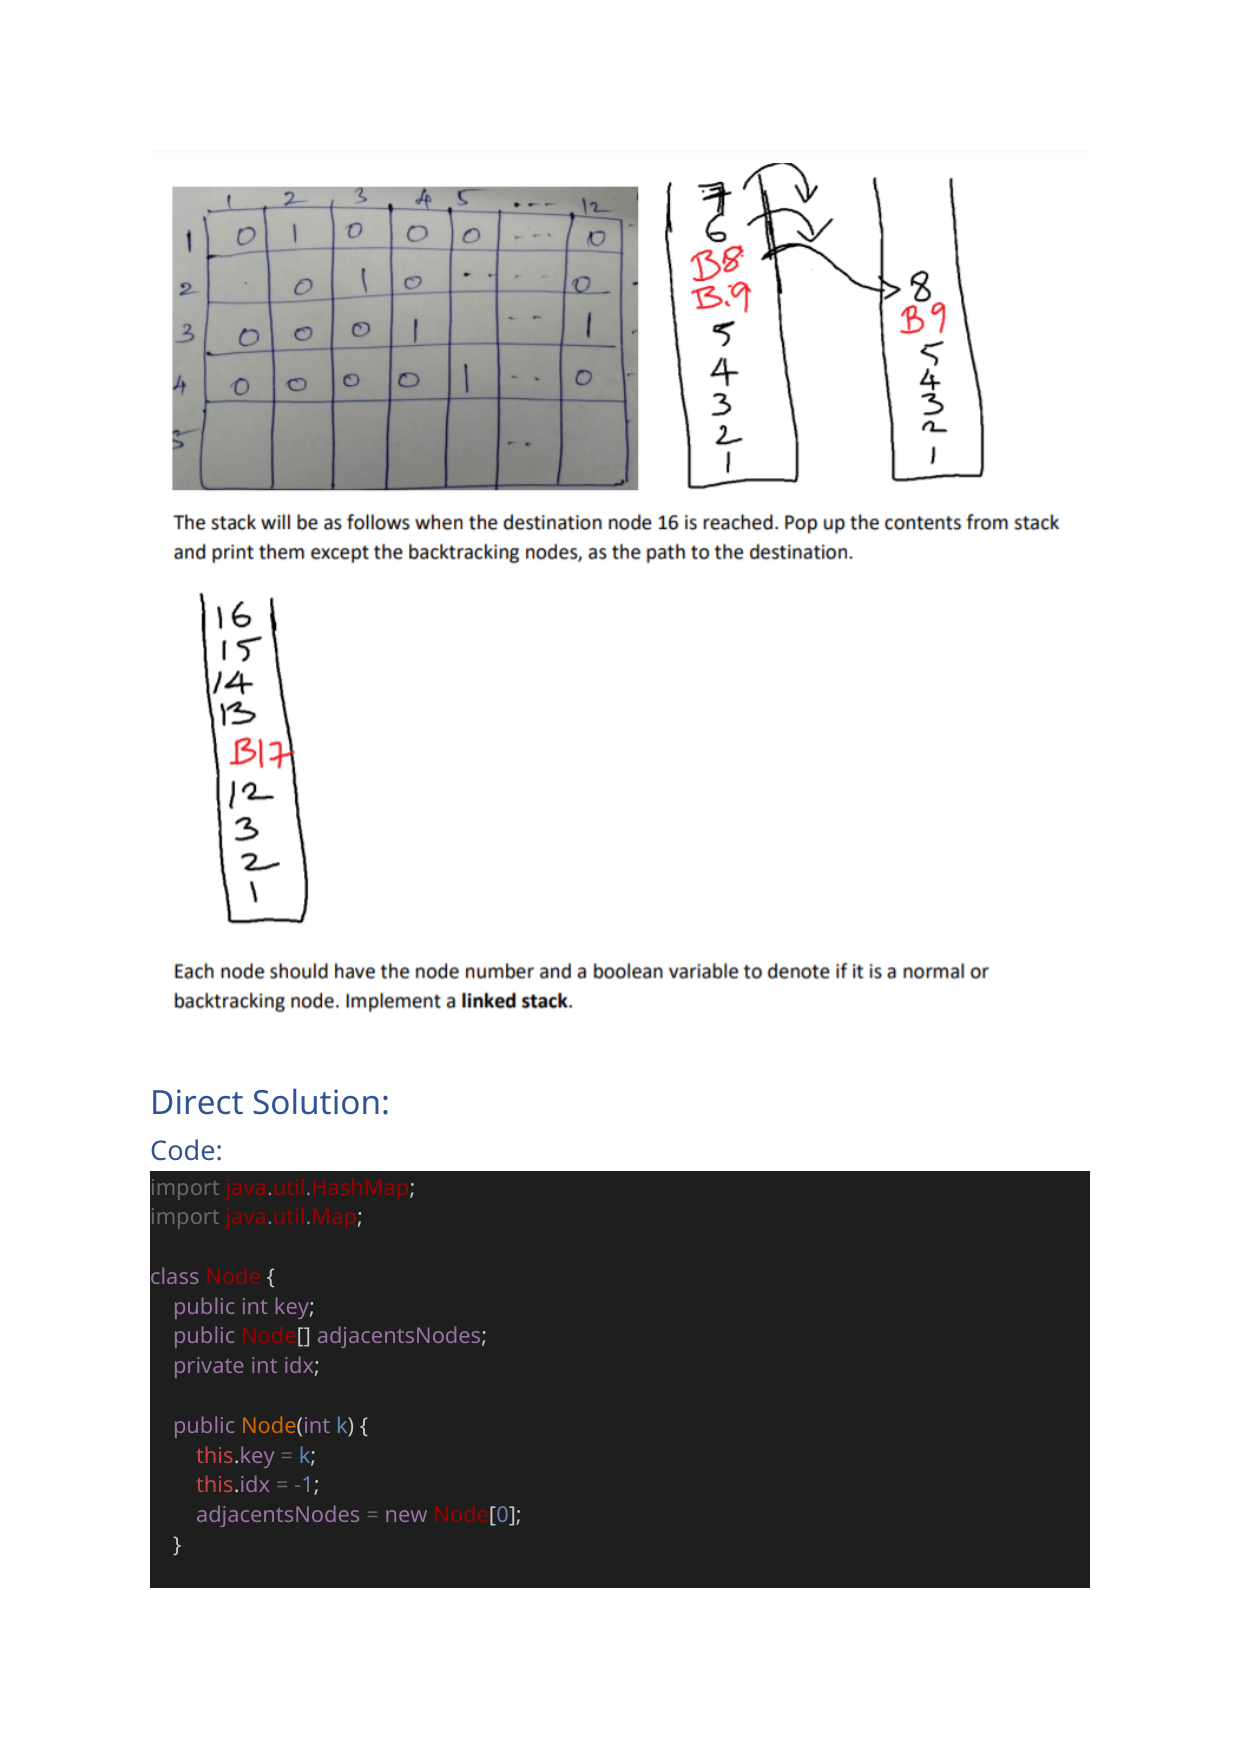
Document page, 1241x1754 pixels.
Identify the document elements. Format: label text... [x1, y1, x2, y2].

picture [150, 150, 1091, 1052]
text this.idx = -1; [150, 1469, 1090, 1499]
text public Node(int k) { [150, 1410, 1090, 1439]
text public int key; [150, 1291, 1090, 1320]
subtitle Code: [150, 1132, 1090, 1168]
text adjacentsNodes = new Node[0]; [150, 1499, 1090, 1529]
text import java.util.Map; [150, 1201, 1090, 1231]
text public Node[] adjacentsNodes; [150, 1320, 1090, 1350]
text } [150, 1529, 1090, 1559]
subtitle Direct Solution: [150, 1078, 1090, 1124]
text class Node { [150, 1261, 1090, 1291]
text import java.util.HashMap; [150, 1171, 1090, 1201]
text this.key = k; [150, 1439, 1090, 1469]
text private int idx; [150, 1350, 1090, 1380]
